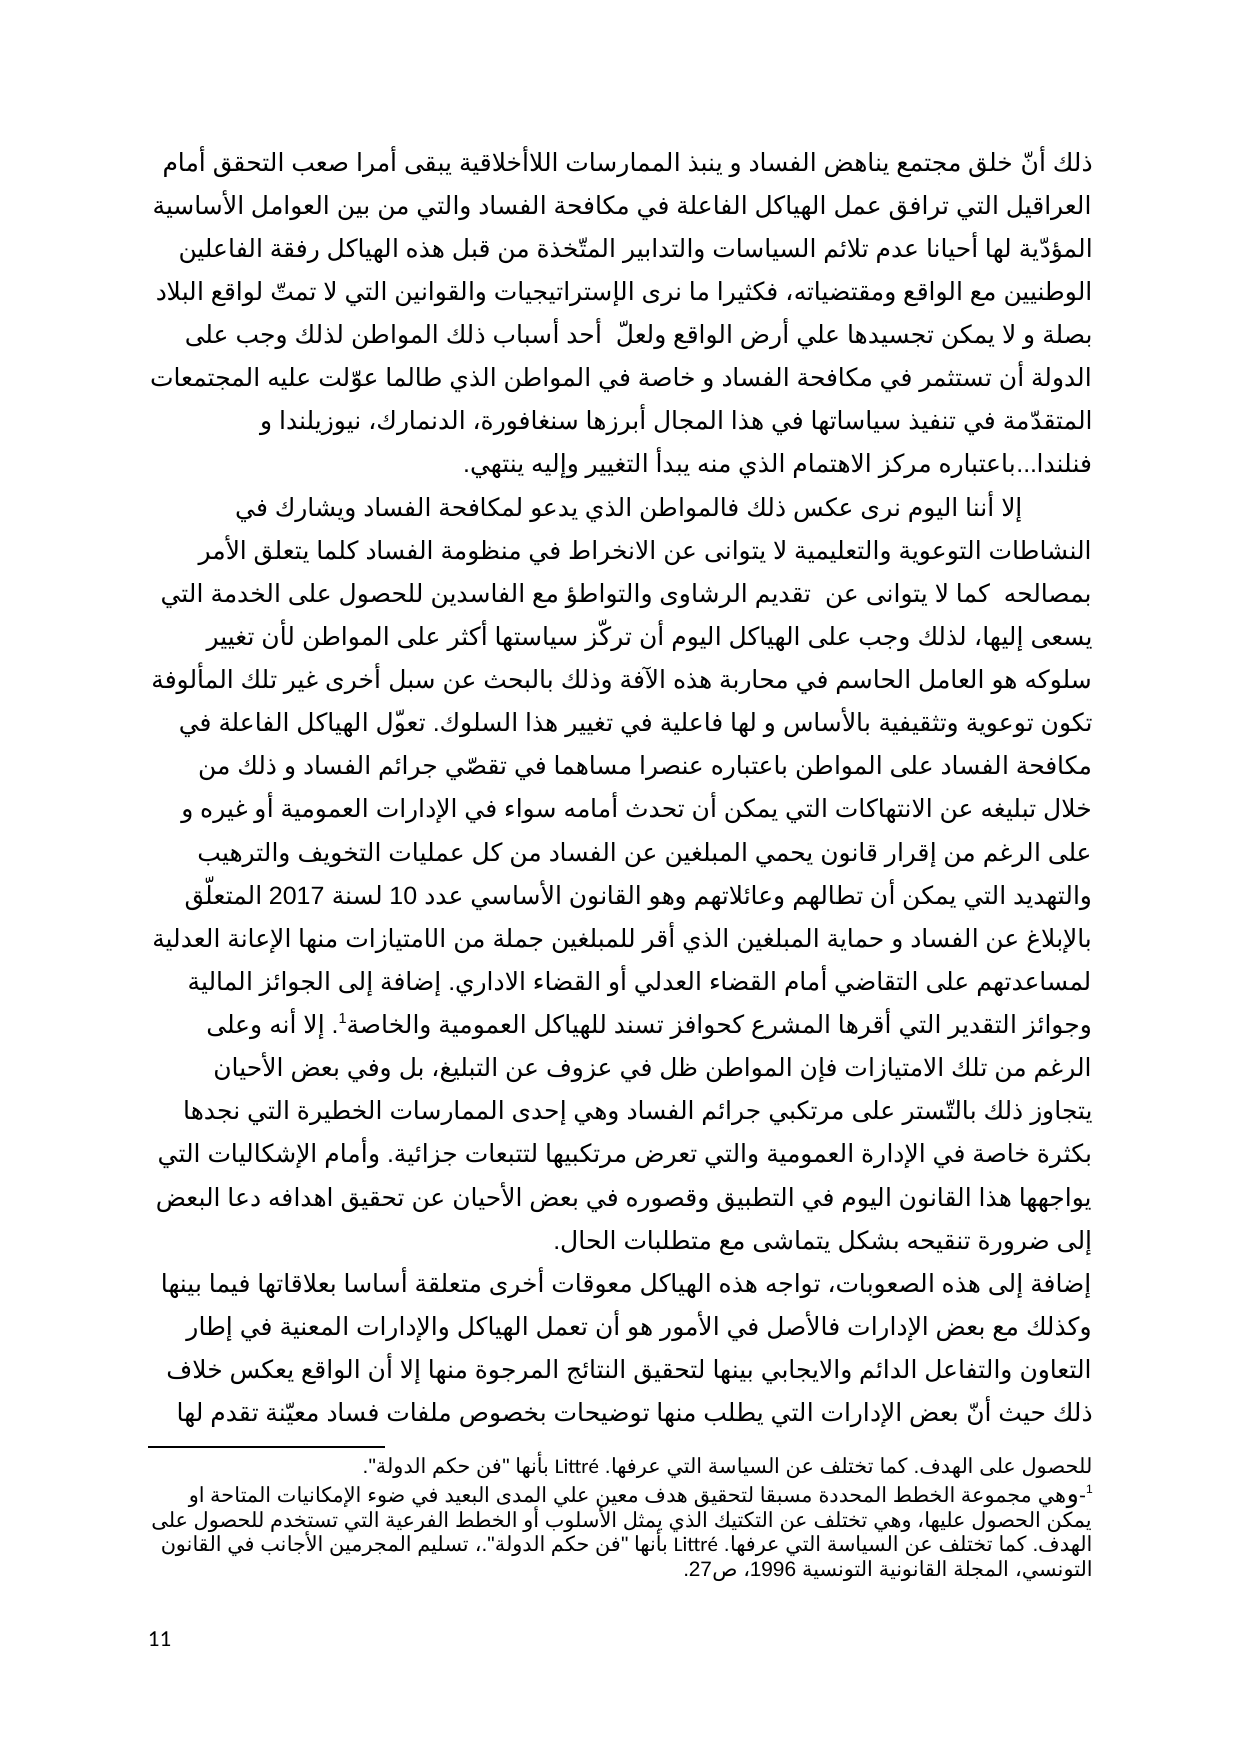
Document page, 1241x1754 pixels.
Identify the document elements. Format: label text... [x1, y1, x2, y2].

text إلا أننا اليوم نرى عكس ذلك فالمواطن الذي يدعو لمكافحة الفساد ويشارك في النشاطات التوعوية والتعليمية لا يتوانى عن الانخراط في منظومة الفساد كلما يتعلق الأمر بمصالحه كما لا يتوانى عن تقديم الرشاوى والتواطؤ مع الفاسدين للحصول على الخدمة التي يسعى إليها، لذلك وجب على الهياكل اليوم أن تركّز سياستها أكثر على المواطن لأن تغيير سلوكه هو العامل الحاسم في محاربة هذه الآفة وذلك بالبحث عن سبل أخرى غير تلك المألوفة تكون توعوية وتثقيفية بالأساس و لها فاعلية في تغيير هذا السلوك. تعوّل الهياكل الفاعلة في مكافحة الفساد على المواطن باعتباره عنصرا مساهما في تقصّي جرائم الفساد و ذلك من خلال تبليغه عن الانتهاكات التي يمكن أن تحدث أمامه سواء في الإدارات العمومية أو غيره و على الرغم من إقرار قانون يحمي المبلغين عن الفساد من كل عمليات التخويف والترهيب والتهديد التي يمكن أن تطالهم وعائلاتهم وهو القانون الأساسي عدد 10 لسنة 2017 المتعلّق بالإبلاغ عن الفساد و حماية المبلغين الذي أقر للمبلغين جملة من الامتيازات منها الإعانة العدلية لمساعدتهم على التقاضي أمام القضاء العدلي أو القضاء الاداري. إضافة إلى الجوائز المالية وجوائز التقدير التي أقرها المشرع كحوافز تسند للهياكل العمومية والخاصة. إلا أنه وعلى الرغم من تلك الامتيازات فإن المواطن ظل في عزوف عن التبليغ، بل وفي بعض الأحيان يتجاوز ذلك بالتّستر على مرتكبي جرائم الفساد وهي إحدى الممارسات الخطيرة التي نجدها بكثرة خاصة في الإدارة العمومية والتي تعرض مرتكبيها لتتبعات جزائية. وأمام الإشكاليات التي يواجهها هذا القانون اليوم في التطبيق وقصوره في بعض الأحيان عن تحقيق اهدافه دعا البعض إلى ضرورة تنقيحه بشكل يتماشى مع متطلبات الحال. [148, 493, 1093, 1254]
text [148, 1269, 1093, 1427]
text ذلك أنّ خلق مجتمع يناهض الفساد و ينبذ الممارسات اللاأخلاقية يبقى أمرا صعب التحقق أمام العراقيل التي ترافق عمل الهياكل الفاعلة في مكافحة الفساد والتي من بين العوامل الأساسية المؤدّية لها أحيانا عدم تلائم السياسات والتدابير المتّخذة من قبل هذه الهياكل رفقة الفاعلين الوطنيين مع الواقع ومقتضياته، فكثيرا ما نرى الإستراتيجيات والقوانين التي لا تمتّ لواقع البلاد بصلة و لا يمكن تجسيدها علي أرض الواقع ولعلّ أحد أسباب ذلك المواطن لذلك وجب على الدولة أن تستثمر في مكافحة الفساد و خاصة في المواطن الذي طالما عوّلت عليه المجتمعات المتقدّمة في تنفيذ سياساتها في هذا المجال أبرزها سنغافورة، الدنمارك، نيوزيلندا و فنلندا...باعتباره مركز الاهتمام الذي منه يبدأ التغيير وإليه ينتهي. [148, 148, 1093, 478]
